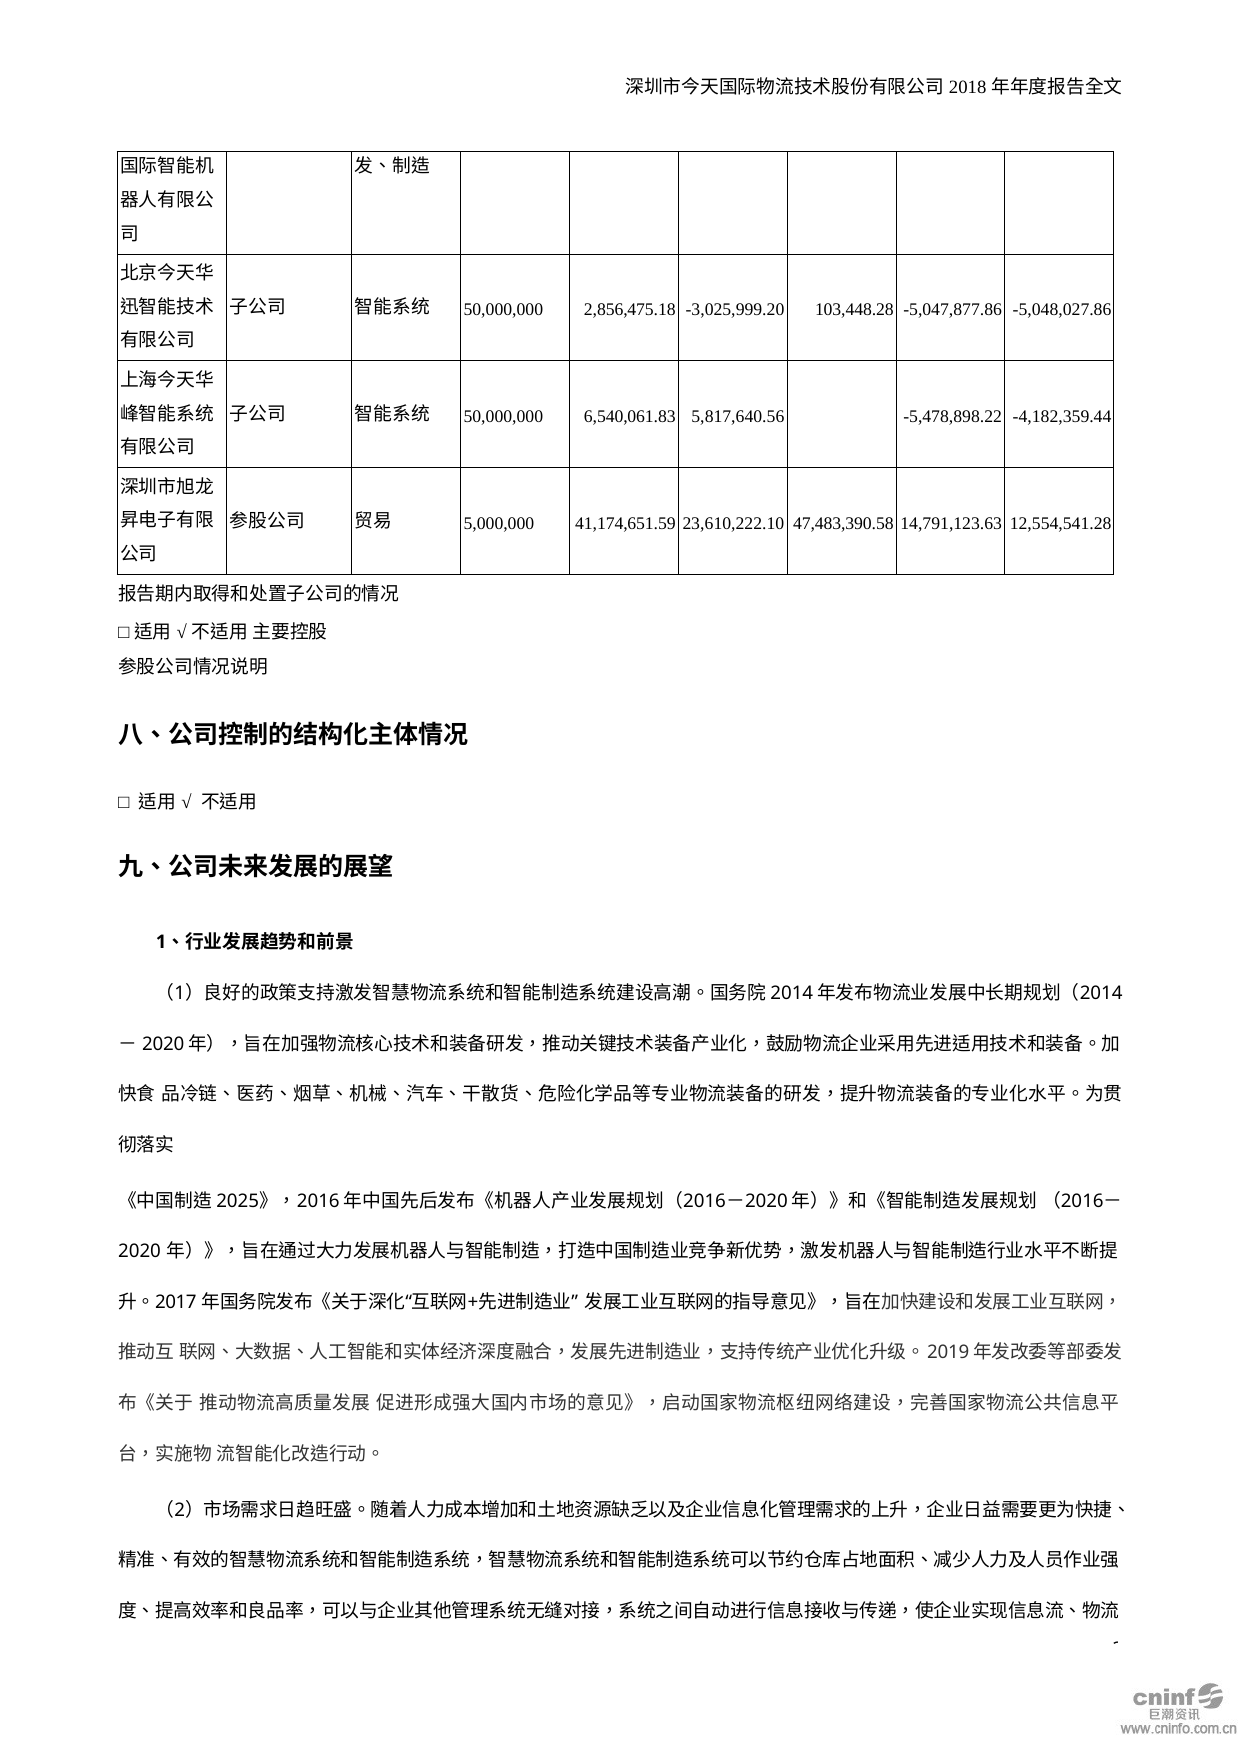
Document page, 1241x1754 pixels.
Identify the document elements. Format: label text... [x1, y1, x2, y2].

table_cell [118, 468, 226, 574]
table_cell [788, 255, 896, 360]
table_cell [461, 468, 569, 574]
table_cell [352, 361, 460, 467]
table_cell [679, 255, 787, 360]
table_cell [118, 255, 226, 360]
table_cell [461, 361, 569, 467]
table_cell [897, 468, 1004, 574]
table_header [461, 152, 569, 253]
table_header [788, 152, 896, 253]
text 报告期内取得和处置子公司的情况 [118, 580, 1240, 606]
subtitle 八、公司控制的结构化主体情况 [118, 717, 1240, 751]
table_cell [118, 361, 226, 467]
subtitle 九、公司未来发展的展望 [118, 849, 1240, 883]
text □ 适用 √ 不适用 [118, 789, 1240, 814]
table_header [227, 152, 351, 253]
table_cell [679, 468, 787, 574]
text （1）良好的政策支持激发智慧物流系统和智能制造系统建设高潮。国务院2014年发布物流业发展中长期规划（2014－ 2020年），旨在加强物流核心技术和装备研发，推动关键技术装备产业化，鼓励物流企业采用先进适用技术和装备。加快食 品冷链、医药、烟草、机械、汽车、干散货、危险化学品等专业物流装备的研发，提升物流装备的专业化水平。为贯彻落实 [118, 979, 1122, 1157]
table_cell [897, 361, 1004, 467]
subtitle 1、行业发展趋势和前景 [156, 929, 1124, 954]
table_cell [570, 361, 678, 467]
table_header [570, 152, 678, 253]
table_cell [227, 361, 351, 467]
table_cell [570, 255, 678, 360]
text □ 适用 √ 不适用 主要控股参股公司情况说明 [118, 618, 345, 679]
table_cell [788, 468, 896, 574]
picture [1115, 1680, 1240, 1737]
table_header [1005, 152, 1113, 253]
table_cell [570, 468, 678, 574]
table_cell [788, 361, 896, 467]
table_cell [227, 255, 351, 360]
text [118, 1496, 1132, 1623]
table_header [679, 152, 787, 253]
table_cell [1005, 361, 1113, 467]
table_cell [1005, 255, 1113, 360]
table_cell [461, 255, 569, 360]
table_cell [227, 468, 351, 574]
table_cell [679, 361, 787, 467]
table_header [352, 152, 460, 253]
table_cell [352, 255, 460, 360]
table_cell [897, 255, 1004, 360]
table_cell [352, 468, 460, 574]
text 《中国制造2025》，2016年中国先后发布《机器人产业发展规划（2016－2020年）》和《智能制造发展规划 （2016－2020 年）》，旨在通过大力发展机器人与智能制造，打造中国制造业竞争新优势，激发机器人与智能制造行业水平不断提升。2017 年国务院发布《关于深化“互联网+先进制造业” 发展工业互联网的指导意见》，旨在加快建设和发展工业互联网，推动互 联网、大数据、人工智能和实体经济深度融合，发展先进制造业，支持传统产业优化升级。2019年发改委等部委发布《关于 推动物流高质量发展 促进形成强大国内市场的意见》，启动国家物流枢纽网络建设，完善国家物流公共信息平台，实施物 流智能化改造行动。 [118, 1187, 1122, 1465]
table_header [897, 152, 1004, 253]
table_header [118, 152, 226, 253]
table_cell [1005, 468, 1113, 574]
